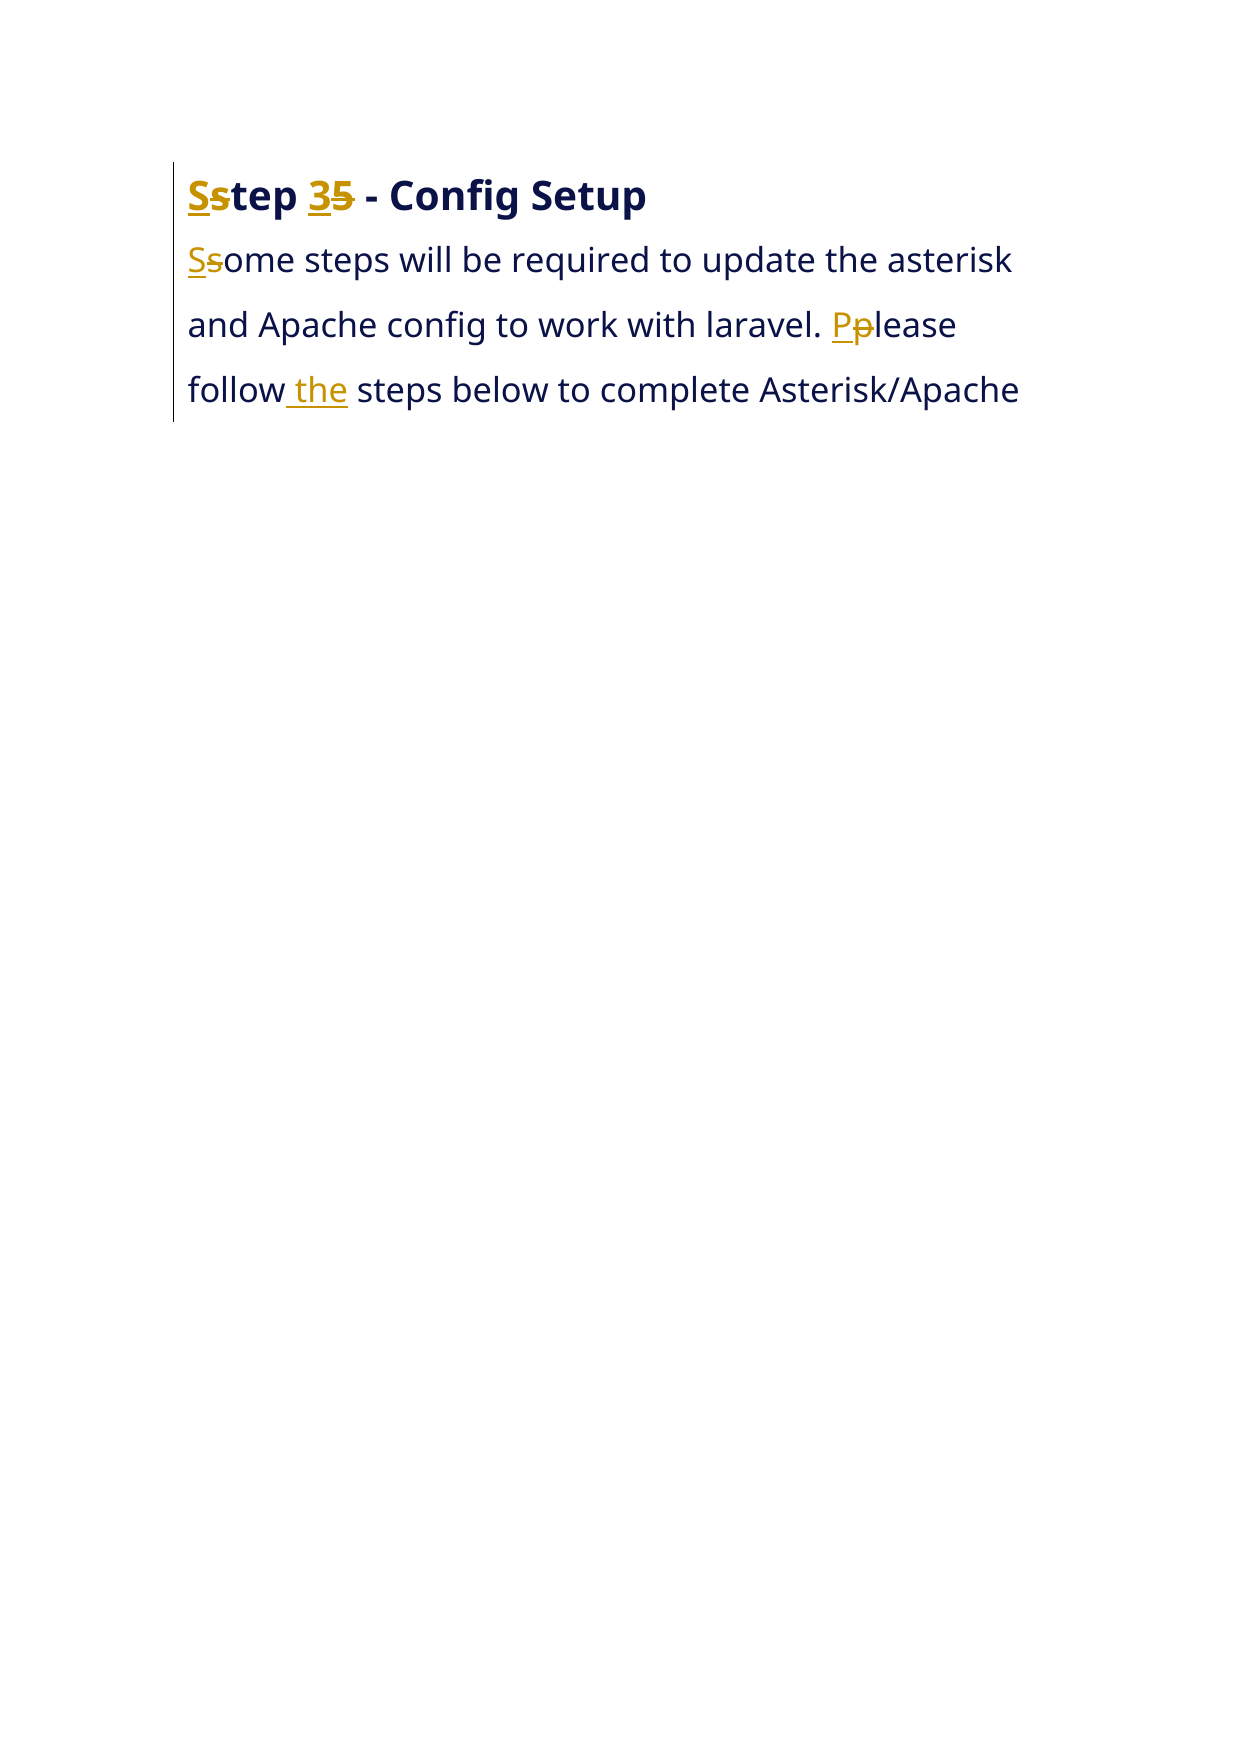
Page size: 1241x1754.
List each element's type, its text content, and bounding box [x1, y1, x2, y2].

subtitle tep - Config Setup [187, 162, 1053, 227]
text ome steps will be required to update the asterisk and Apache config to work with laravel. lease follow steps below to complete Asterisk/Apache setup. [187, 227, 1053, 422]
